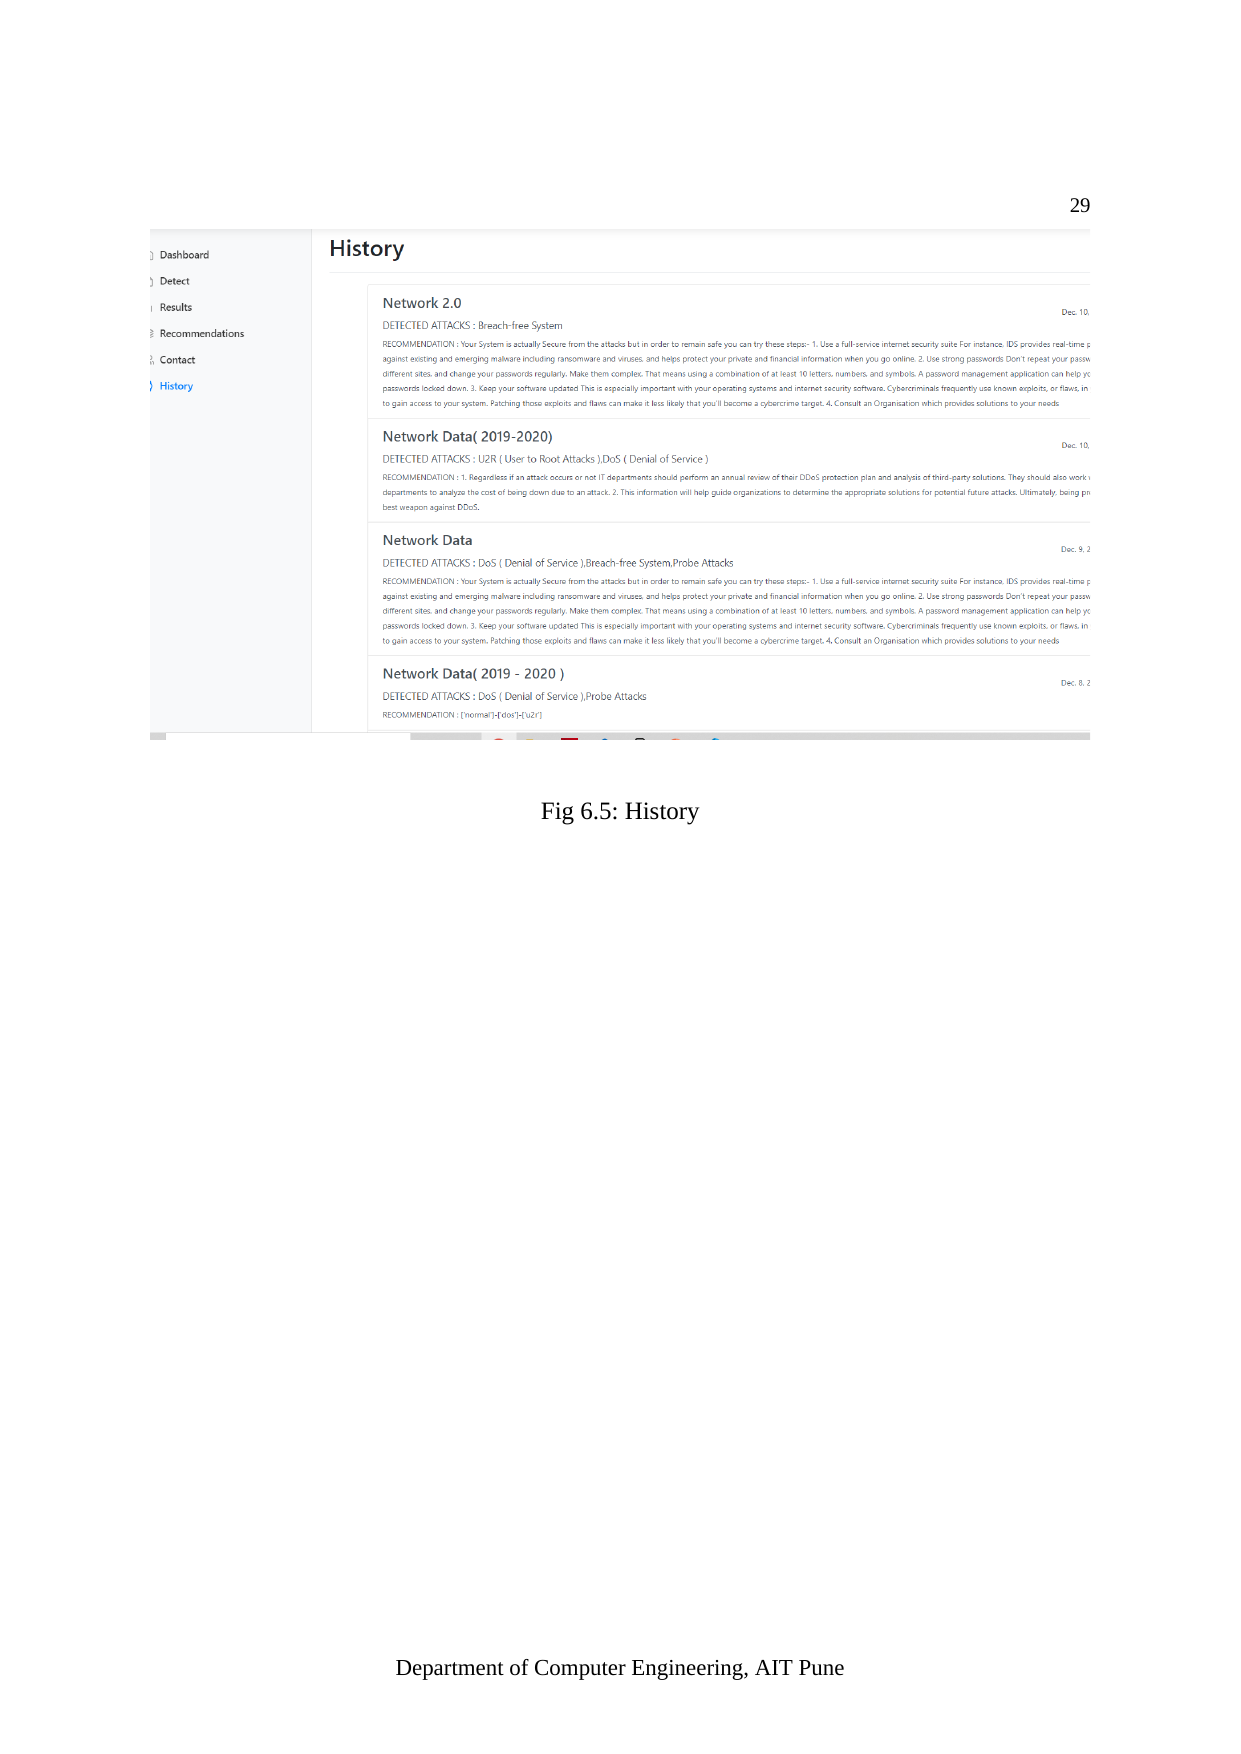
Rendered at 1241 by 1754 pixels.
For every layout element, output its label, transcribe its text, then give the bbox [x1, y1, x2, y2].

text 29 [150, 193, 1090, 217]
picture [150, 229, 1091, 740]
list Fig 6.5: History [150, 796, 1090, 825]
